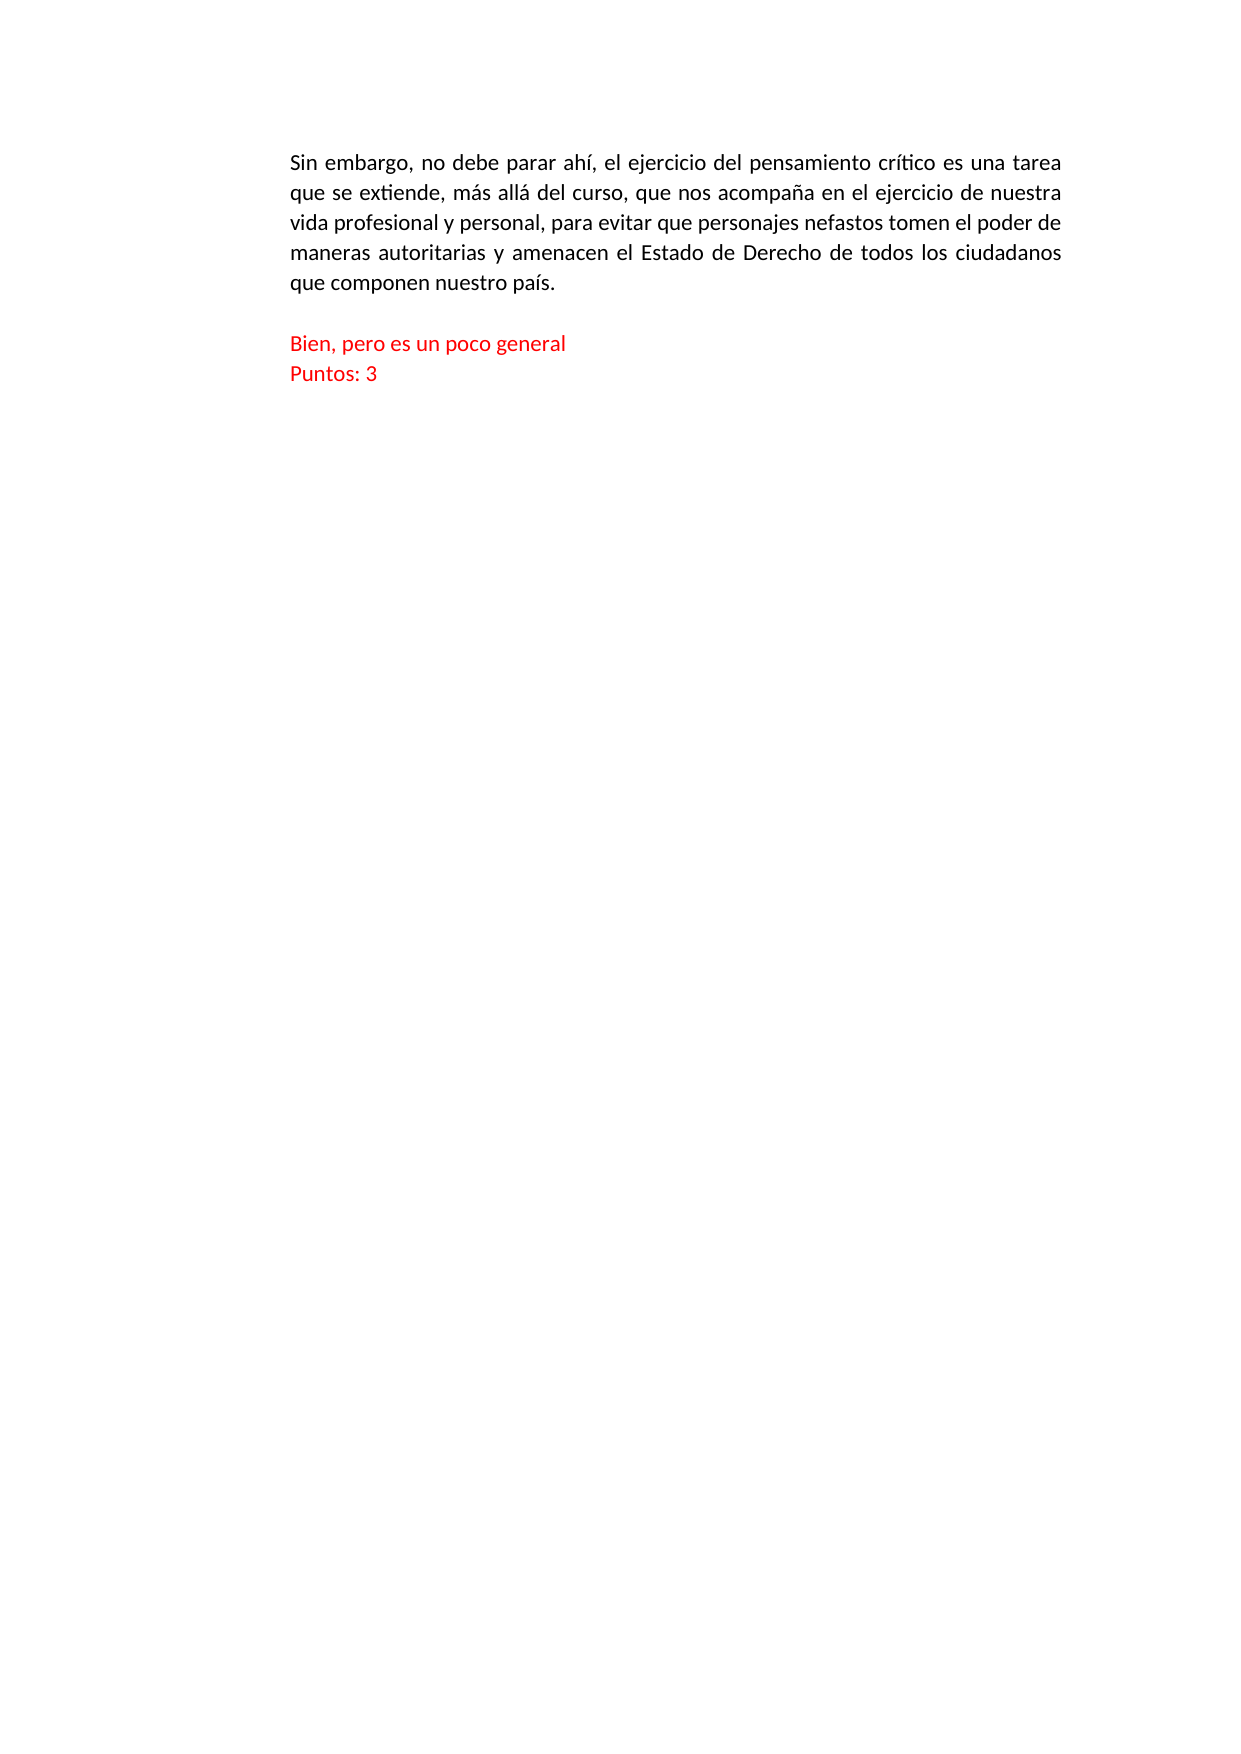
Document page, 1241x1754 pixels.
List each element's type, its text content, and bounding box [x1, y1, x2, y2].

list Sin embargo, no debe parar ahí, el ejercicio del pensamiento crítico es una tarea que se extiende, más allá del curso, que nos acompaña en el ejercicio de nuestra vida profesional y personal, para evitar que personajes nefastos tomen el poder de maneras autoritarias y amenacen el Estado de Derecho de todos los ciudadanos que componen nuestro país. [290, 148, 1063, 296]
list Puntos: 3 [290, 359, 1063, 387]
list Bien, pero es un poco general [290, 329, 1063, 357]
